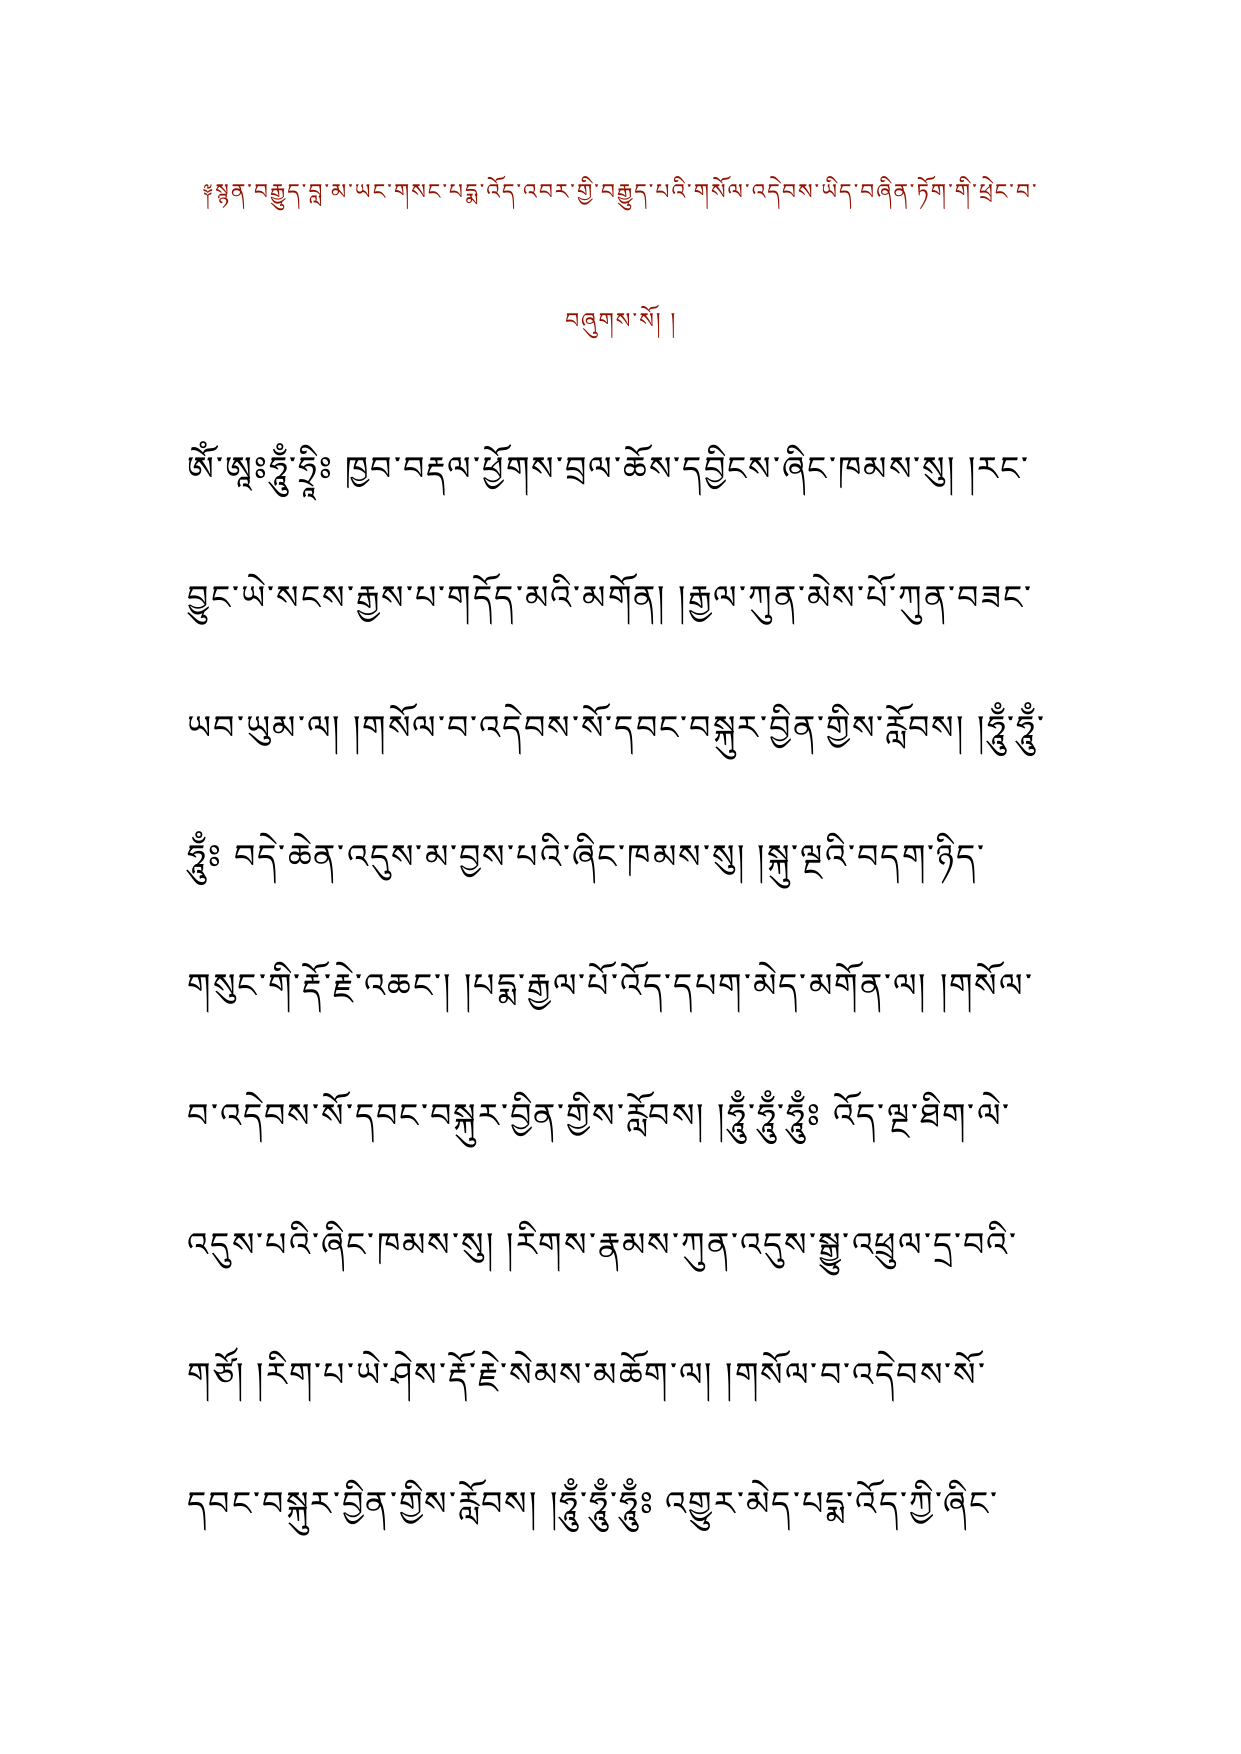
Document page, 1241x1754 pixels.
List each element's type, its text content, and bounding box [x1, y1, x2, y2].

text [187, 422, 1053, 1570]
text ༈སྙན་བརྒྱུད་བླ་མ་ཡང་གསང་པདྨ་འོད་འབར་གྱི་བརྒྱུད་པའི་གསོལ་འདེབས་ཡིད་བཞིན་ཏོག་གི་ཕྲེང་བ་བཞུགས་སོ། ། [187, 164, 1053, 406]
